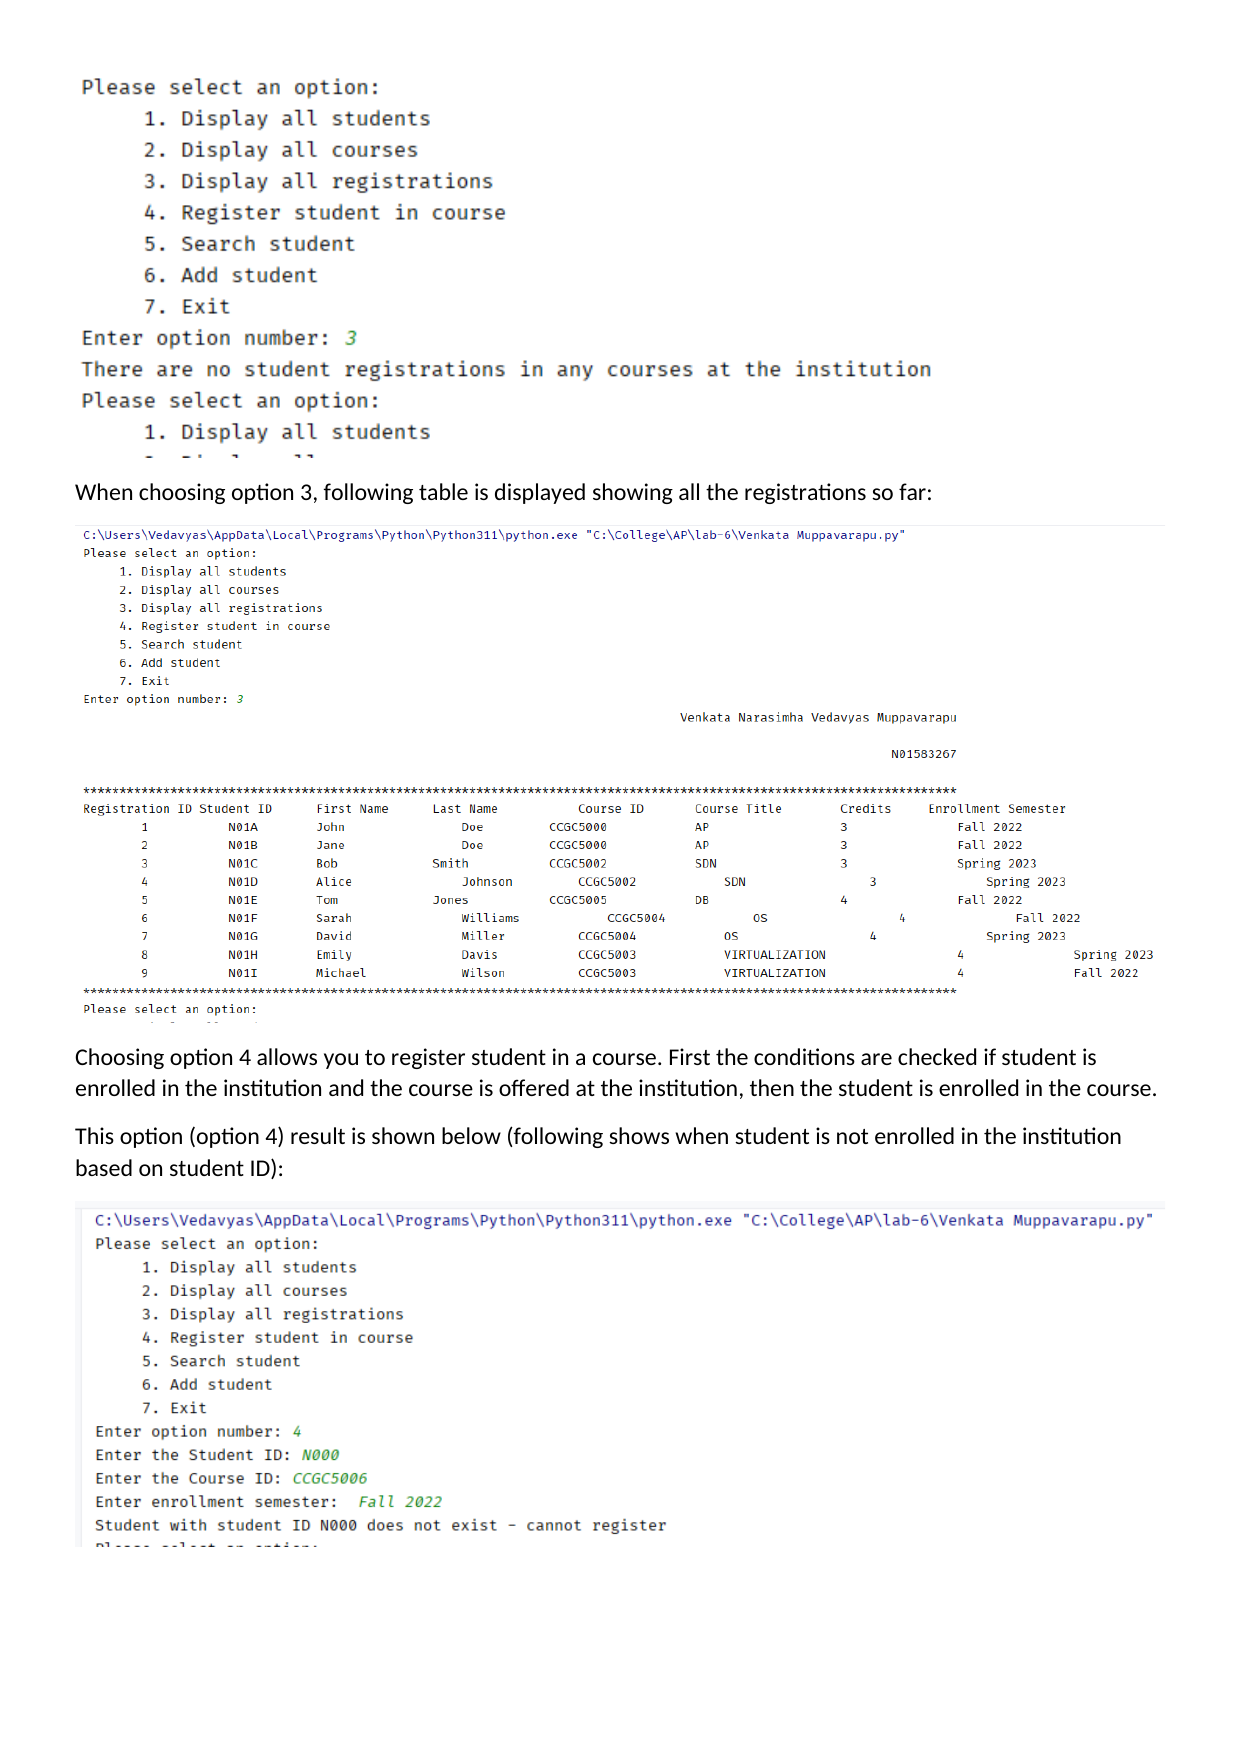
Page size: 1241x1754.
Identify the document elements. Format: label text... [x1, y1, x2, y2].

text Choosing option 4 allows you to register student in a course. First the conditions are checked if student is enrolled in the institution and the course is offered at the institution, then the student is enrolled in the course. [75, 1042, 1165, 1102]
text When choosing option 3, following table is displayed showing all the registrations so far: [75, 477, 1165, 506]
picture [75, 75, 957, 458]
text This option (option 4) result is shown below (following shows when student is not enrolled in the institution based on student ID): [75, 1121, 1165, 1182]
picture [75, 1201, 1166, 1547]
picture [75, 525, 1166, 1023]
